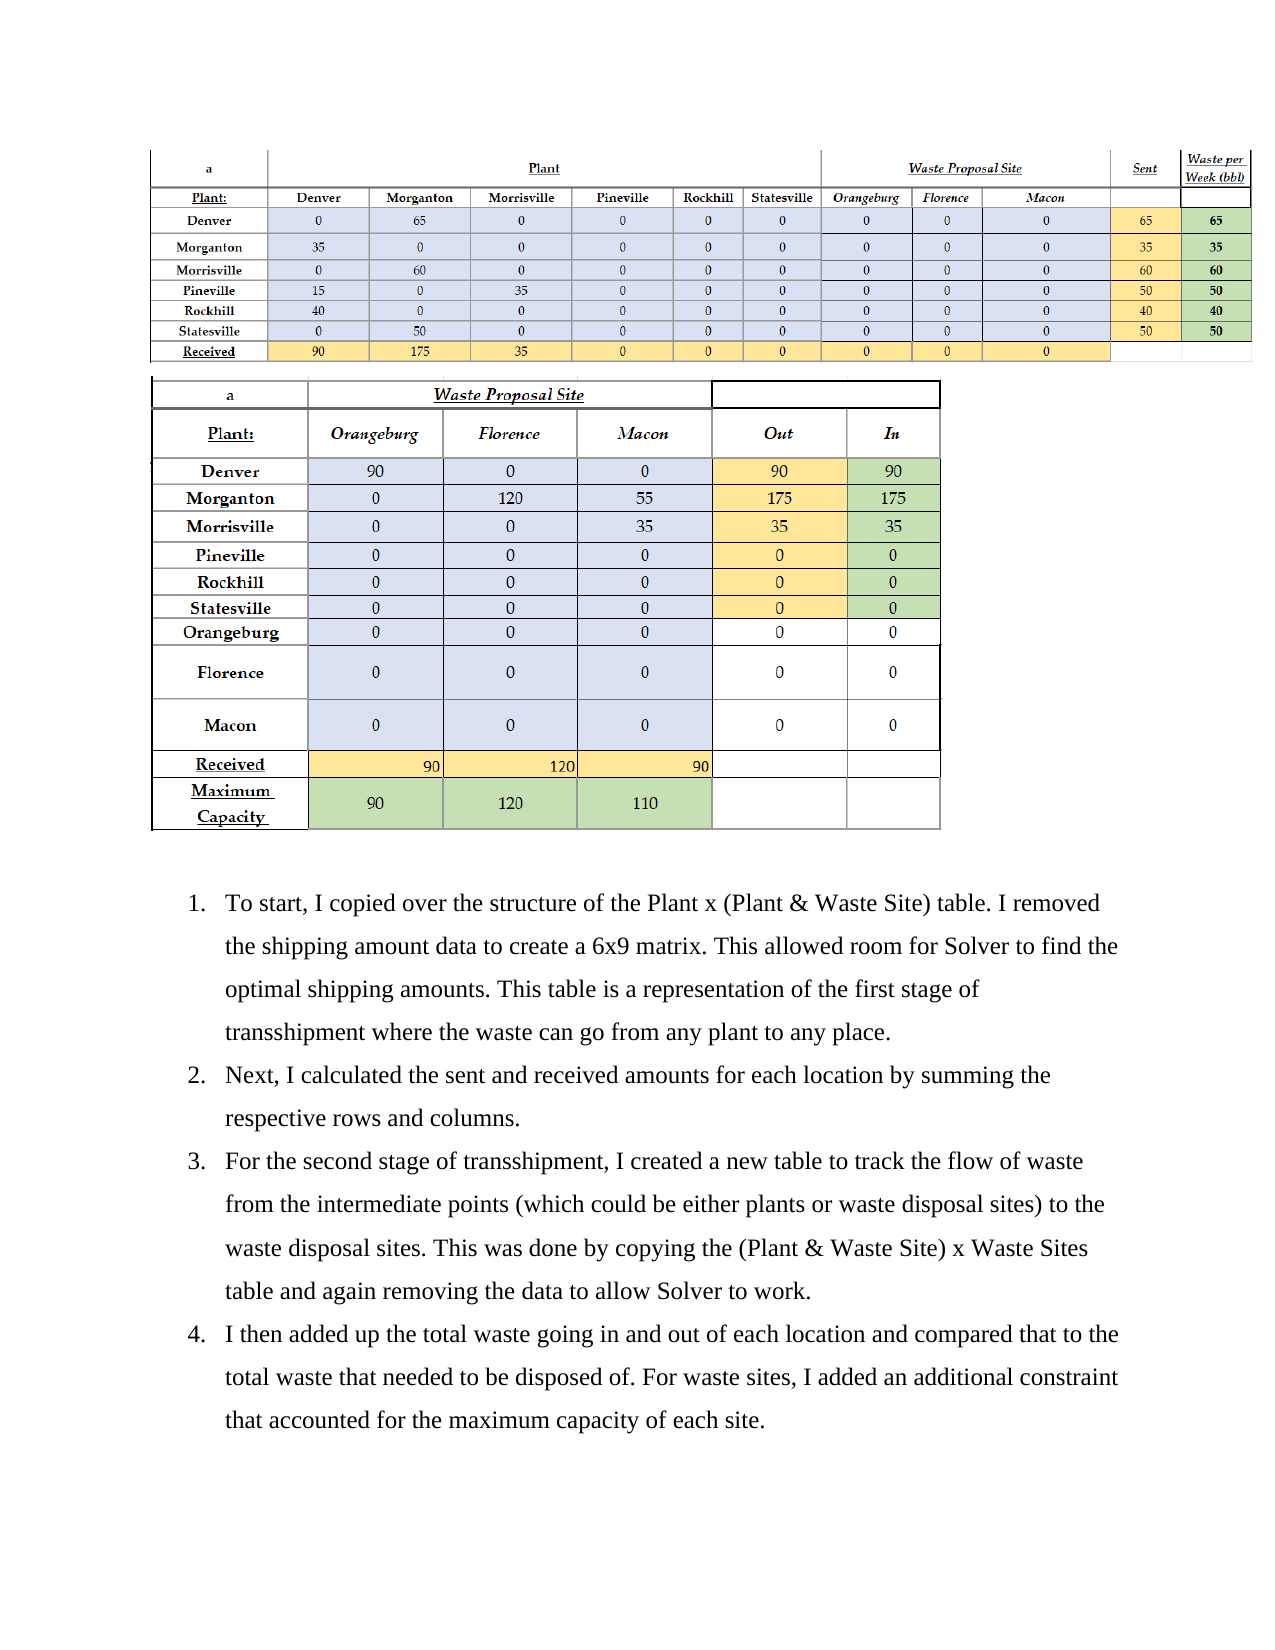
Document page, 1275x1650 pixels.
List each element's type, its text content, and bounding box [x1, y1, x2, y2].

list For the second stage of transshipment, I created a new table to track the flow of waste from the intermediate points (which could be either plants or waste disposal sites) to the waste disposal sites. This was done by copying the (Plant & Waste Site) x Waste Sites table and again removing the data to allow Solver to work. [187, 1146, 1125, 1304]
list I then added up the total waste going in and out of each location and compared that to the total waste that needed to be disposed of. For waste sites, I added an additional constraint that accounted for the maximum capacity of each site. [187, 1319, 1125, 1434]
picture [150, 150, 1254, 363]
list To start, I copied over the structure of the Plant x (Plant & Waste Site) table. I removed the shipping amount data to create a 6x9 matrix. This allowed room for Solver to find the optimal shipping amounts. This table is a representation of the first stage of transshipment where the waste can go from any plant to any place. [187, 888, 1125, 1046]
list Next, I calculated the sent and received amounts for each location by summing the respective rows and columns. [187, 1060, 1125, 1132]
picture [150, 376, 942, 831]
